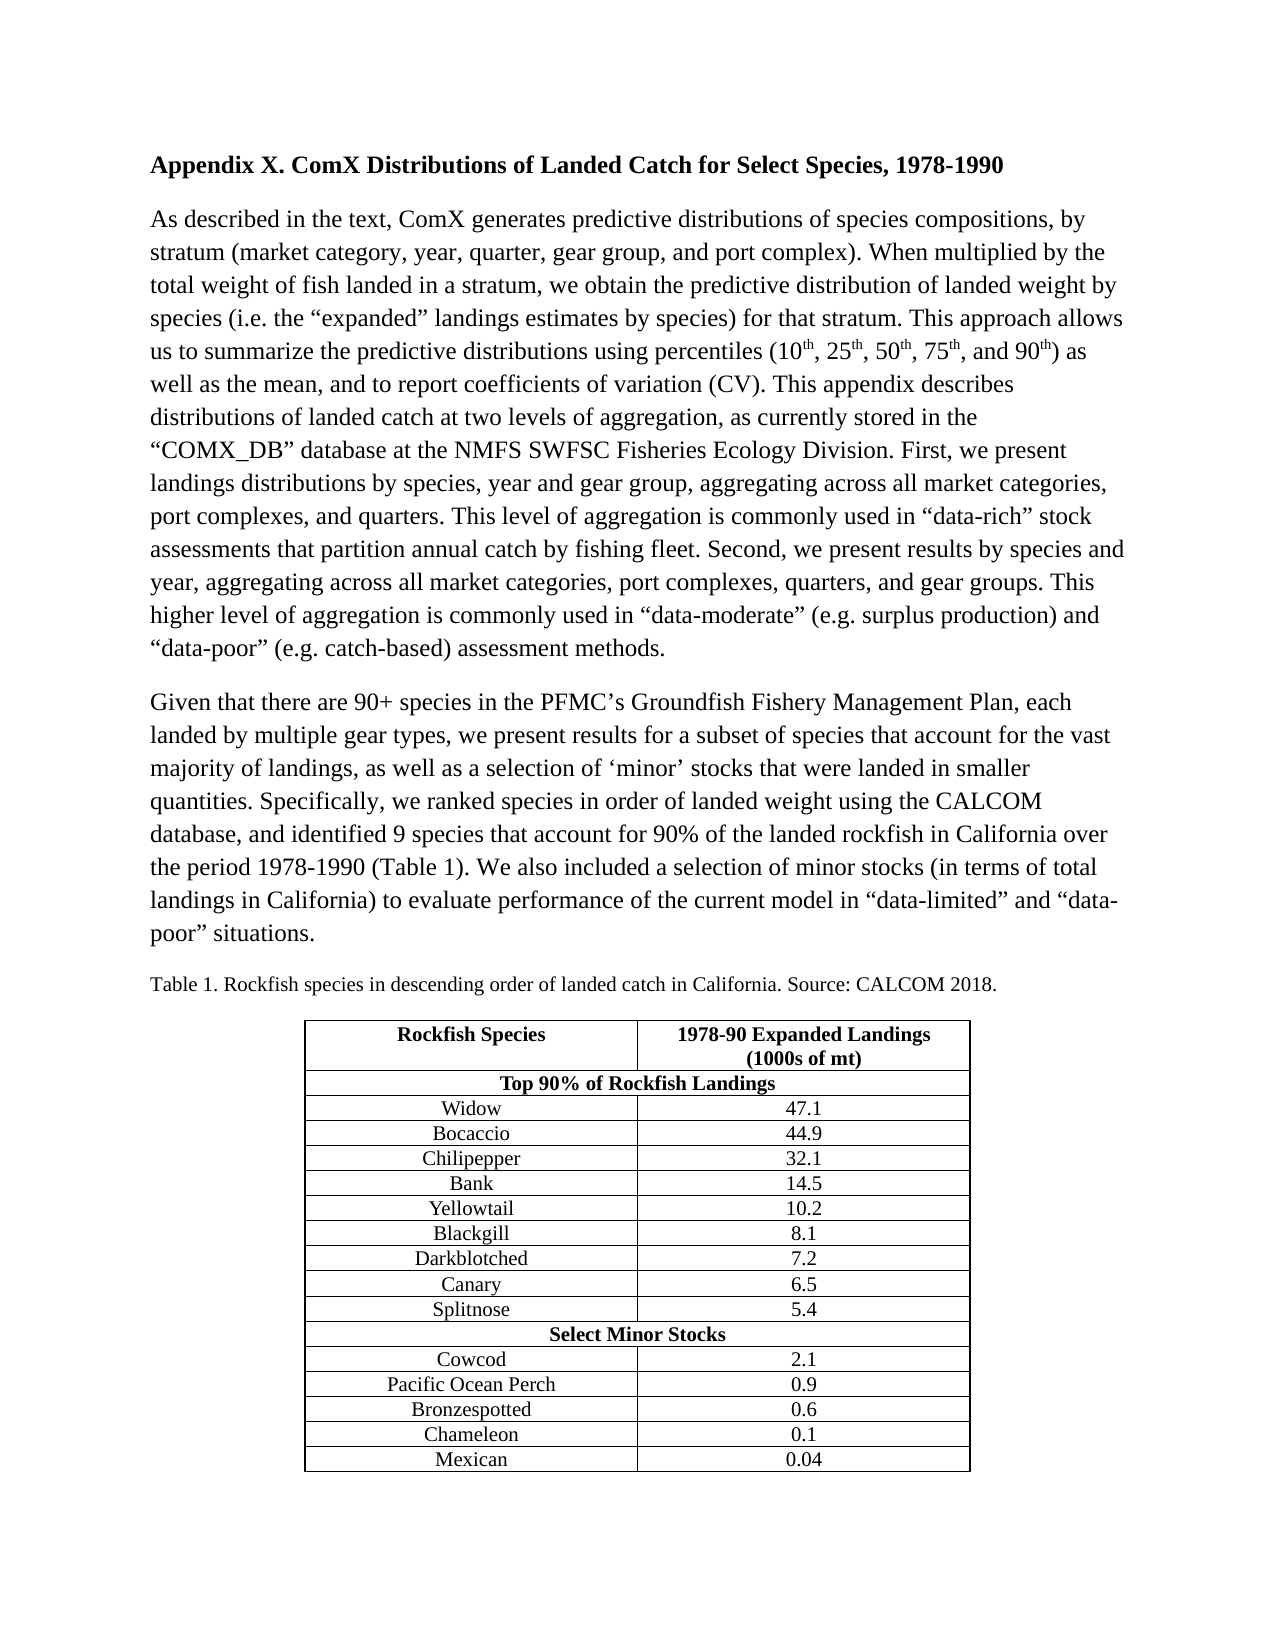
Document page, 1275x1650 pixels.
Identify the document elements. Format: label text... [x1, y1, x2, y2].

table_cell 5.4 [638, 1297, 969, 1321]
table_cell 8.1 [638, 1221, 969, 1245]
table_cell Blackgill [306, 1221, 637, 1245]
table_cell Bronzespotted [306, 1397, 637, 1421]
table_cell 0.9 [638, 1372, 969, 1396]
table_cell Yellowtail [306, 1196, 637, 1220]
table_cell 2.1 [638, 1347, 969, 1371]
table_cell Mexican [306, 1447, 637, 1471]
table_cell 6.5 [638, 1271, 969, 1296]
table_cell Splitnose [306, 1297, 637, 1321]
text Given that there are 90+ species in the PFMC’s Groundfish Fishery Management Plan, each landed by multiple gear types, we present results for a subset of species that account for the vast majority of landings, as well as a selection of ‘minor’ stocks that were landed in smaller quantities. Specifically, we ranked species in order of landed weight using the CALCOM database, and identified 9 species that account for 90% of the landed rockfish in California over the period 1978-1990 (Table 1). We also included a selection of minor stocks (in terms of total landings in California) to evaluate performance of the current model in “data-limited” and “data-poor” situations. [150, 687, 1125, 947]
text Table 1. Rockfish species in descending order of landed catch in California. Source: CALCOM 2018. [150, 972, 1125, 996]
table_cell 10.2 [638, 1196, 969, 1220]
table_cell Chameleon [306, 1422, 637, 1446]
table_header 1978-90 Expanded Landings (1000s of mt) [638, 1021, 969, 1069]
table_cell 7.2 [638, 1246, 969, 1270]
table_cell Select Minor Stocks [306, 1322, 969, 1346]
table_header Rockfish Species [306, 1021, 637, 1069]
table_cell Canary [306, 1271, 637, 1296]
table_cell Darkblotched [306, 1246, 637, 1270]
table_cell 0.1 [638, 1422, 969, 1446]
table_cell 0.04 [638, 1447, 969, 1471]
table_cell 32.1 [638, 1146, 969, 1170]
text As described in the text, ComX generates predictive distributions of species compositions, by stratum (market category, year, quarter, gear group, and port complex). When multiplied by the total weight of fish landed in a stratum, we obtain the predictive distribution of landed weight by species (i.e. the “expanded” landings estimates by species) for that stratum. This approach allows us to summarize the predictive distributions using percentiles (10th, 25th, 50th, 75th, and 90th) as well as the mean, and to report coefficients of variation (CV). This appendix describes distributions of landed catch at two levels of aggregation, as currently stored in the “COMX_DB” database at the NMFS SWFSC Fisheries Ecology Division. First, we present landings distributions by species, year and gear group, aggregating across all market categories, port complexes, and quarters. This level of aggregation is commonly used in “data-rich” stock assessments that partition annual catch by fishing fleet. Second, we present results by species and year, aggregating across all market categories, port complexes, quarters, and gear groups. This higher level of aggregation is commonly used in “data-moderate” (e.g. surplus production) and “data-poor” (e.g. catch-based) assessment methods. [150, 204, 1125, 662]
table_cell Cowcod [306, 1347, 637, 1371]
table_cell 0.6 [638, 1397, 969, 1421]
table_cell 14.5 [638, 1171, 969, 1195]
table_cell 47.1 [638, 1096, 969, 1120]
table_cell Chilipepper [306, 1146, 637, 1170]
table_cell Bank [306, 1171, 637, 1195]
table_cell Bocaccio [306, 1121, 637, 1145]
table_cell Pacific Ocean Perch [306, 1372, 637, 1396]
table_cell Widow [306, 1096, 637, 1120]
table_cell 44.9 [638, 1121, 969, 1145]
text Appendix X. ComX Distributions of Landed Catch for Select Species, 1978-1990 [150, 150, 1125, 179]
table_cell Top 90% of Rockfish Landings [306, 1071, 969, 1095]
